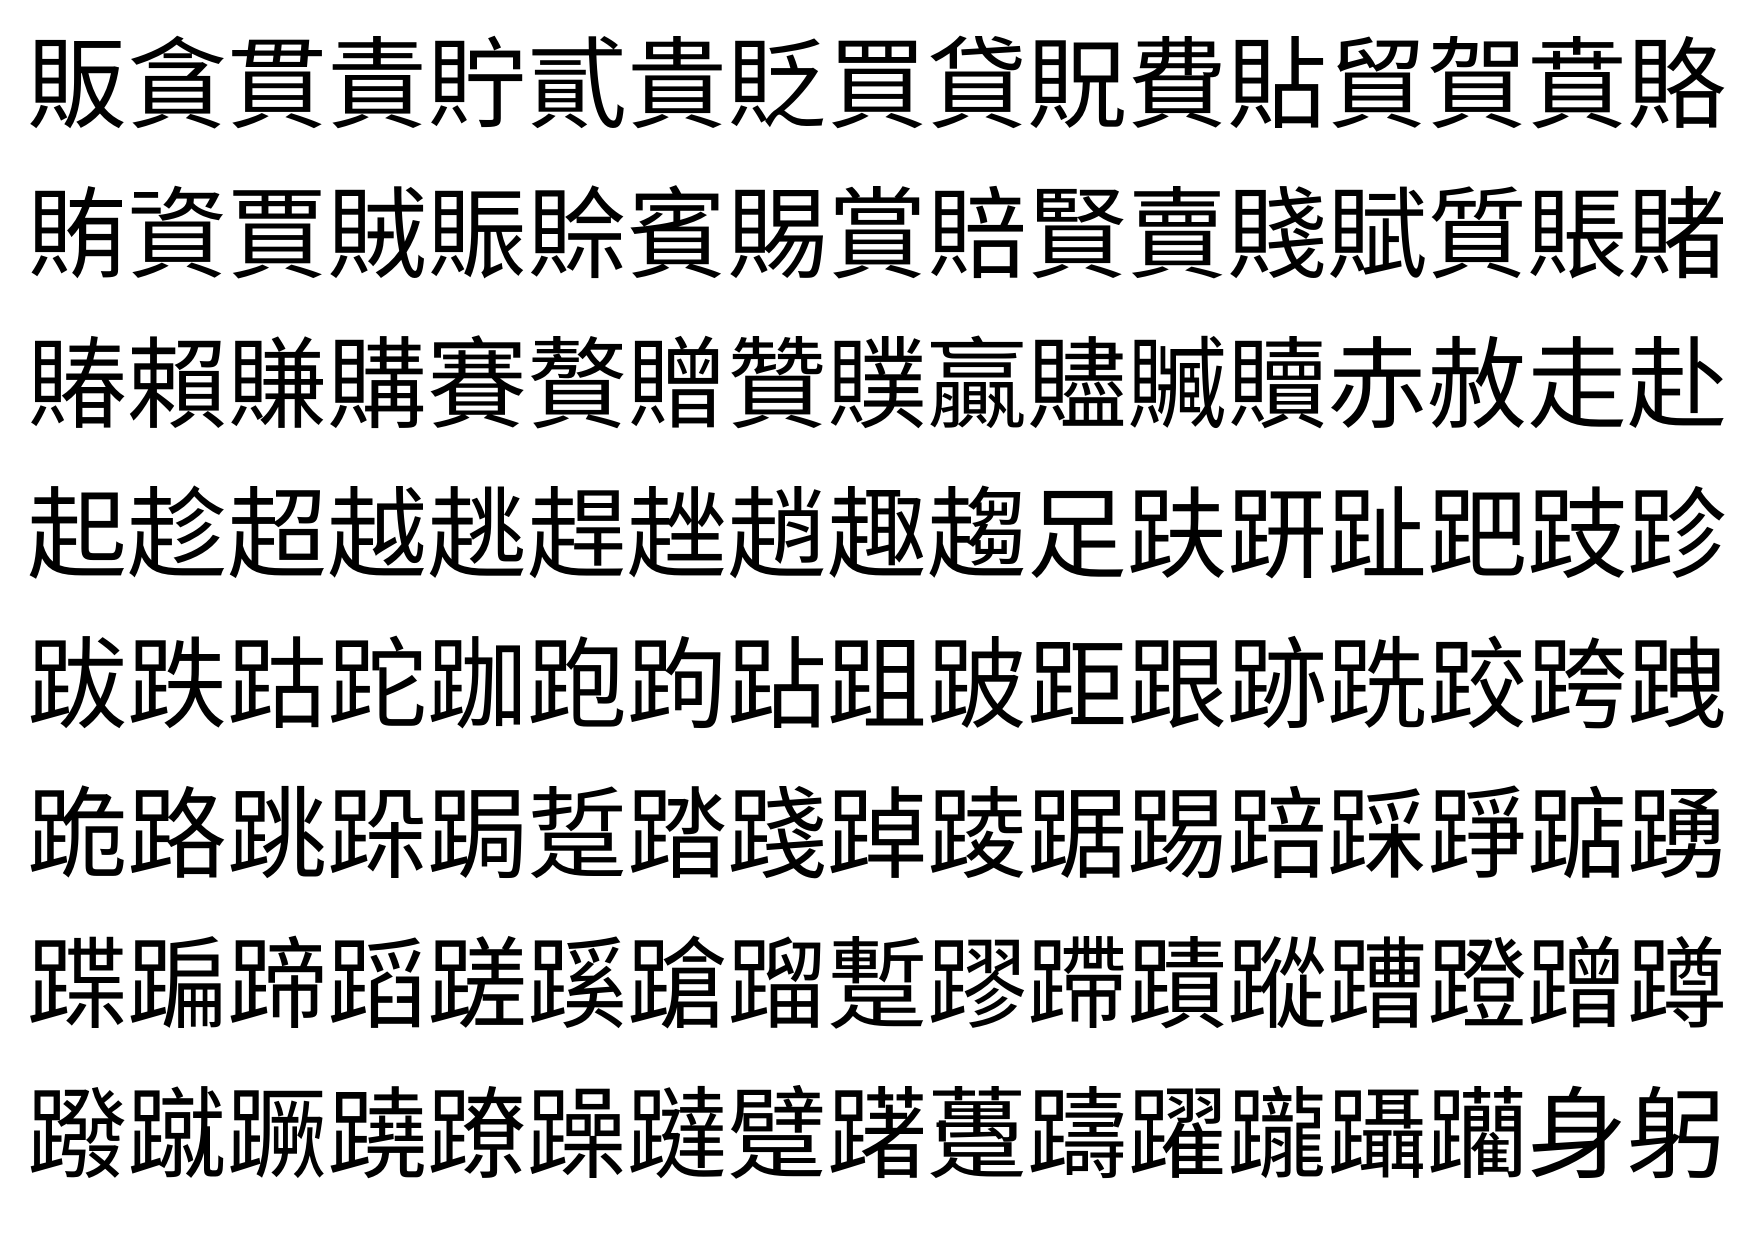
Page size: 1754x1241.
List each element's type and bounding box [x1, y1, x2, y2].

text [0, 1, 1754, 1201]
